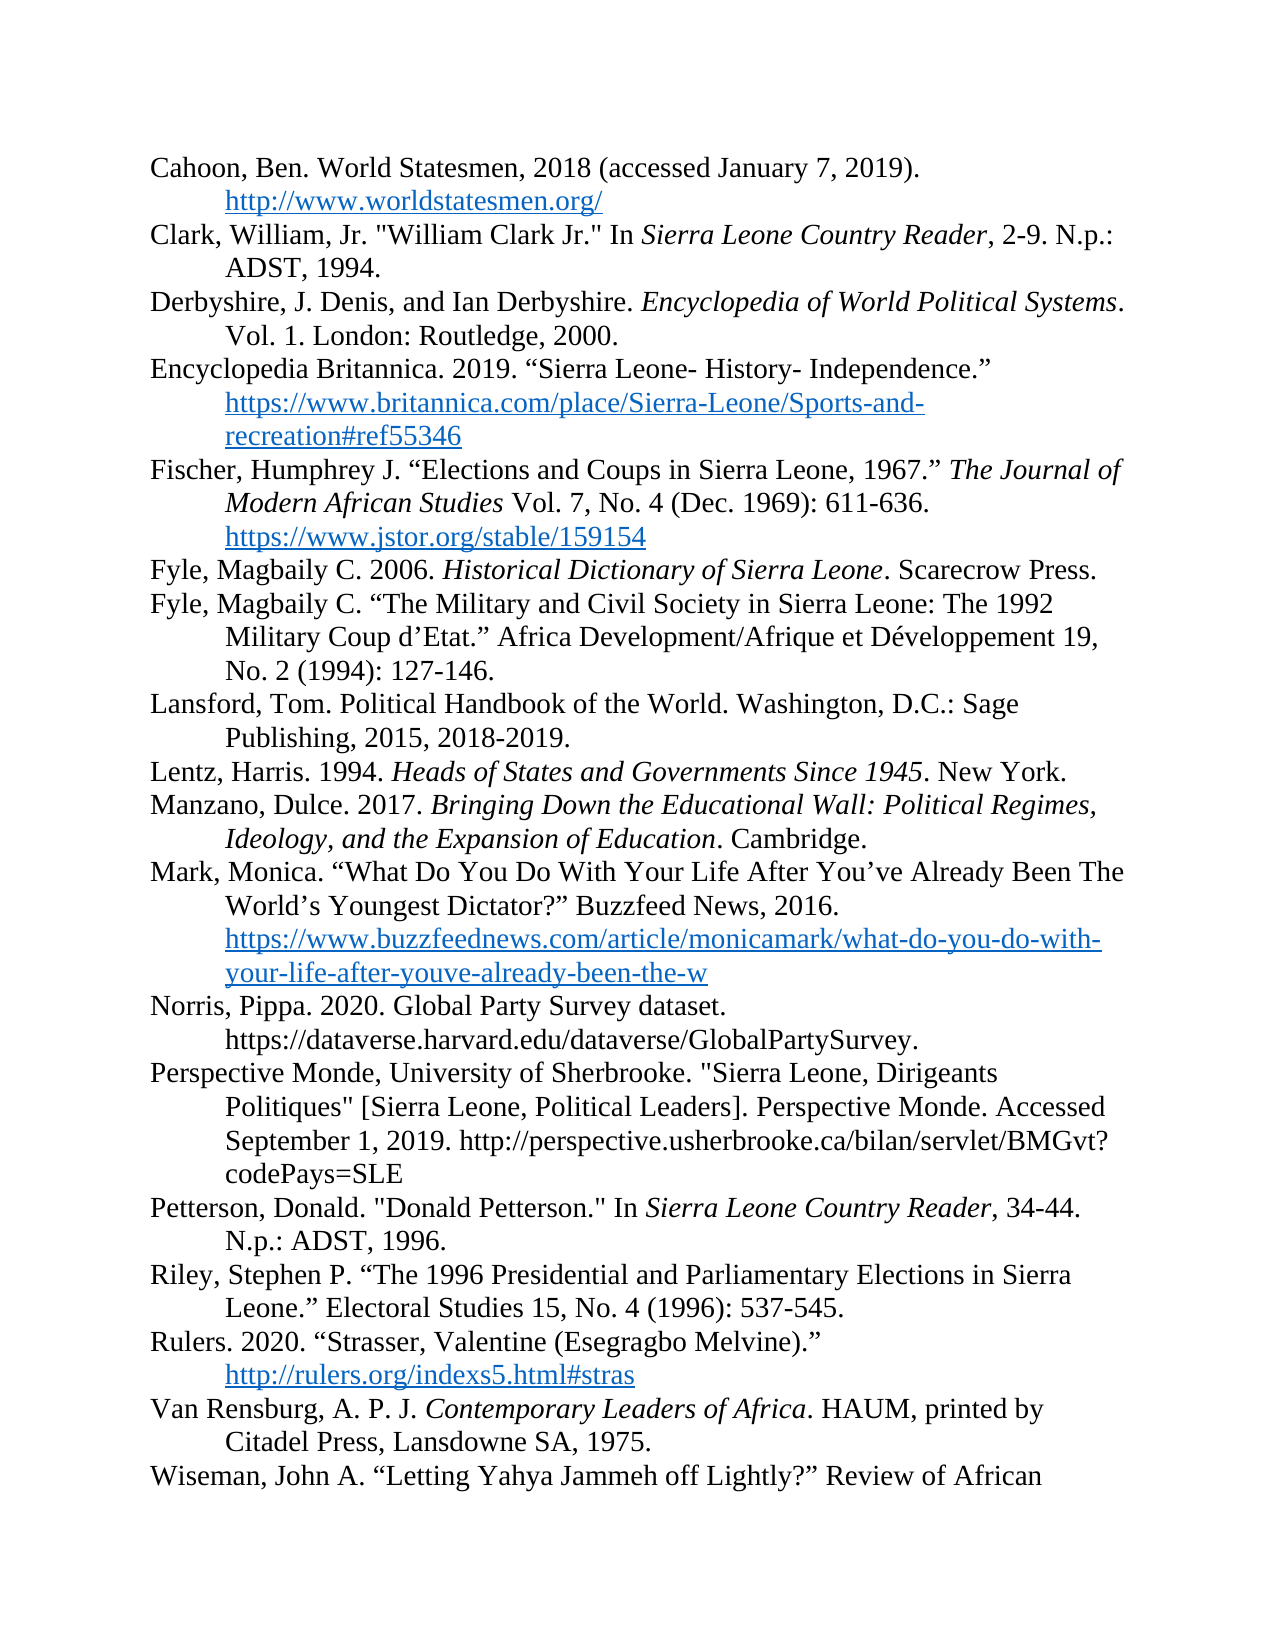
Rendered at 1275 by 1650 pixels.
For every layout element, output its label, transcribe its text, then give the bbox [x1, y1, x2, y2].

text Military Coup d’Etat.” Africa Development/Afrique et Développement 19, No. 2 (1994): 127-146. [225, 619, 1125, 687]
text Van Rensburg, A. P. J. Contemporary Leaders of Africa. HAUM, printed by Citadel Press, Lansdowne SA, 1975. [150, 1391, 1125, 1458]
text World’s Youngest Dictator?” Buzzfeed News, 2016. https://www.buzzfeednews.com/article/monicamark/what-do-you-do-with-your-life-after-youve-already-been-the-w [225, 888, 1125, 988]
text Fischer, Humphrey J. “Elections and Coups in Sierra Leone, 1967.” The Journal of Modern African Studies Vol. 7, No. 4 (Dec. 1969): 611-636. https://www.jstor.org/stable/159154 [150, 452, 1125, 552]
text Lentz, Harris. 1994. Heads of States and Governments Since 1945. New York. [150, 754, 1125, 787]
text Leone.” Electoral Studies 15, No. 4 (1996): 537-545. [150, 1290, 1125, 1324]
text Publishing, 2015, 2018-2019. [150, 720, 1125, 754]
text Fyle, Magbaily C. 2006. Historical Dictionary of Sierra Leone. Scarecrow Press. [150, 552, 1125, 586]
text Rulers. 2020. “Strasser, Valentine (Esegragbo Melvine).” [150, 1324, 1125, 1357]
text http://rulers.org/indexs5.html#stras [150, 1357, 1125, 1391]
text Petterson, Donald. "Donald Petterson." In Sierra Leone Country Reader, 34-44. N.p.: ADST, 1996. [150, 1190, 1125, 1257]
text Cahoon, Ben. World Statesmen, 2018 (accessed January 7, 2019). [150, 150, 1125, 183]
text Lansford, Tom. Political Handbook of the World. Washington, D.C.: Sage [150, 687, 1125, 720]
text https://www.britannica.com/place/Sierra-Leone/Sports-and-recreation#ref55346 [225, 385, 1125, 452]
text Clark, William, Jr. "William Clark Jr." In Sierra Leone Country Reader, 2-9. N.p.: [150, 217, 1125, 251]
text Norris, Pippa. 2020. Global Party Survey dataset. https://dataverse.harvard.edu/dataverse/GlobalPartySurvey. [150, 988, 1125, 1056]
text http://www.worldstatesmen.org/ [150, 183, 1125, 217]
text Derbyshire, J. Denis, and Ian Derbyshire. Encyclopedia of World Political Systems. Vol. 1. London: Routledge, 2000. [150, 284, 1125, 351]
text Riley, Stephen P. “The 1996 Presidential and Parliamentary Elections in Sierra [150, 1257, 1125, 1290]
text Encyclopedia Britannica. 2019. “Sierra Leone- History- Independence.” [150, 351, 1125, 385]
text ADST, 1994. [150, 251, 1125, 284]
text Perspective Monde, University of Sherbrooke. "Sierra Leone, Dirigeants Politiques" [Sierra Leone, Political Leaders]. Perspective Monde. Accessed September 1, 2019. http://perspective.usherbrooke.ca/bilan/servlet/BMGvt?codePays=SLE [150, 1056, 1125, 1190]
text Fyle, Magbaily C. “The Military and Civil Society in Sierra Leone: The 1992 [150, 586, 1125, 619]
text Manzano, Dulce. 2017. Bringing Down the Educational Wall: Political Regimes, [150, 787, 1125, 821]
text Wiseman, John A. “Letting Yahya Jammeh off Lightly?” Review of African [150, 1458, 1125, 1492]
text Mark, Monica. “What Do You Do With Your Life After You’ve Already Been The [150, 854, 1125, 888]
text Ideology, and the Expansion of Education. Cambridge. [225, 821, 1125, 854]
